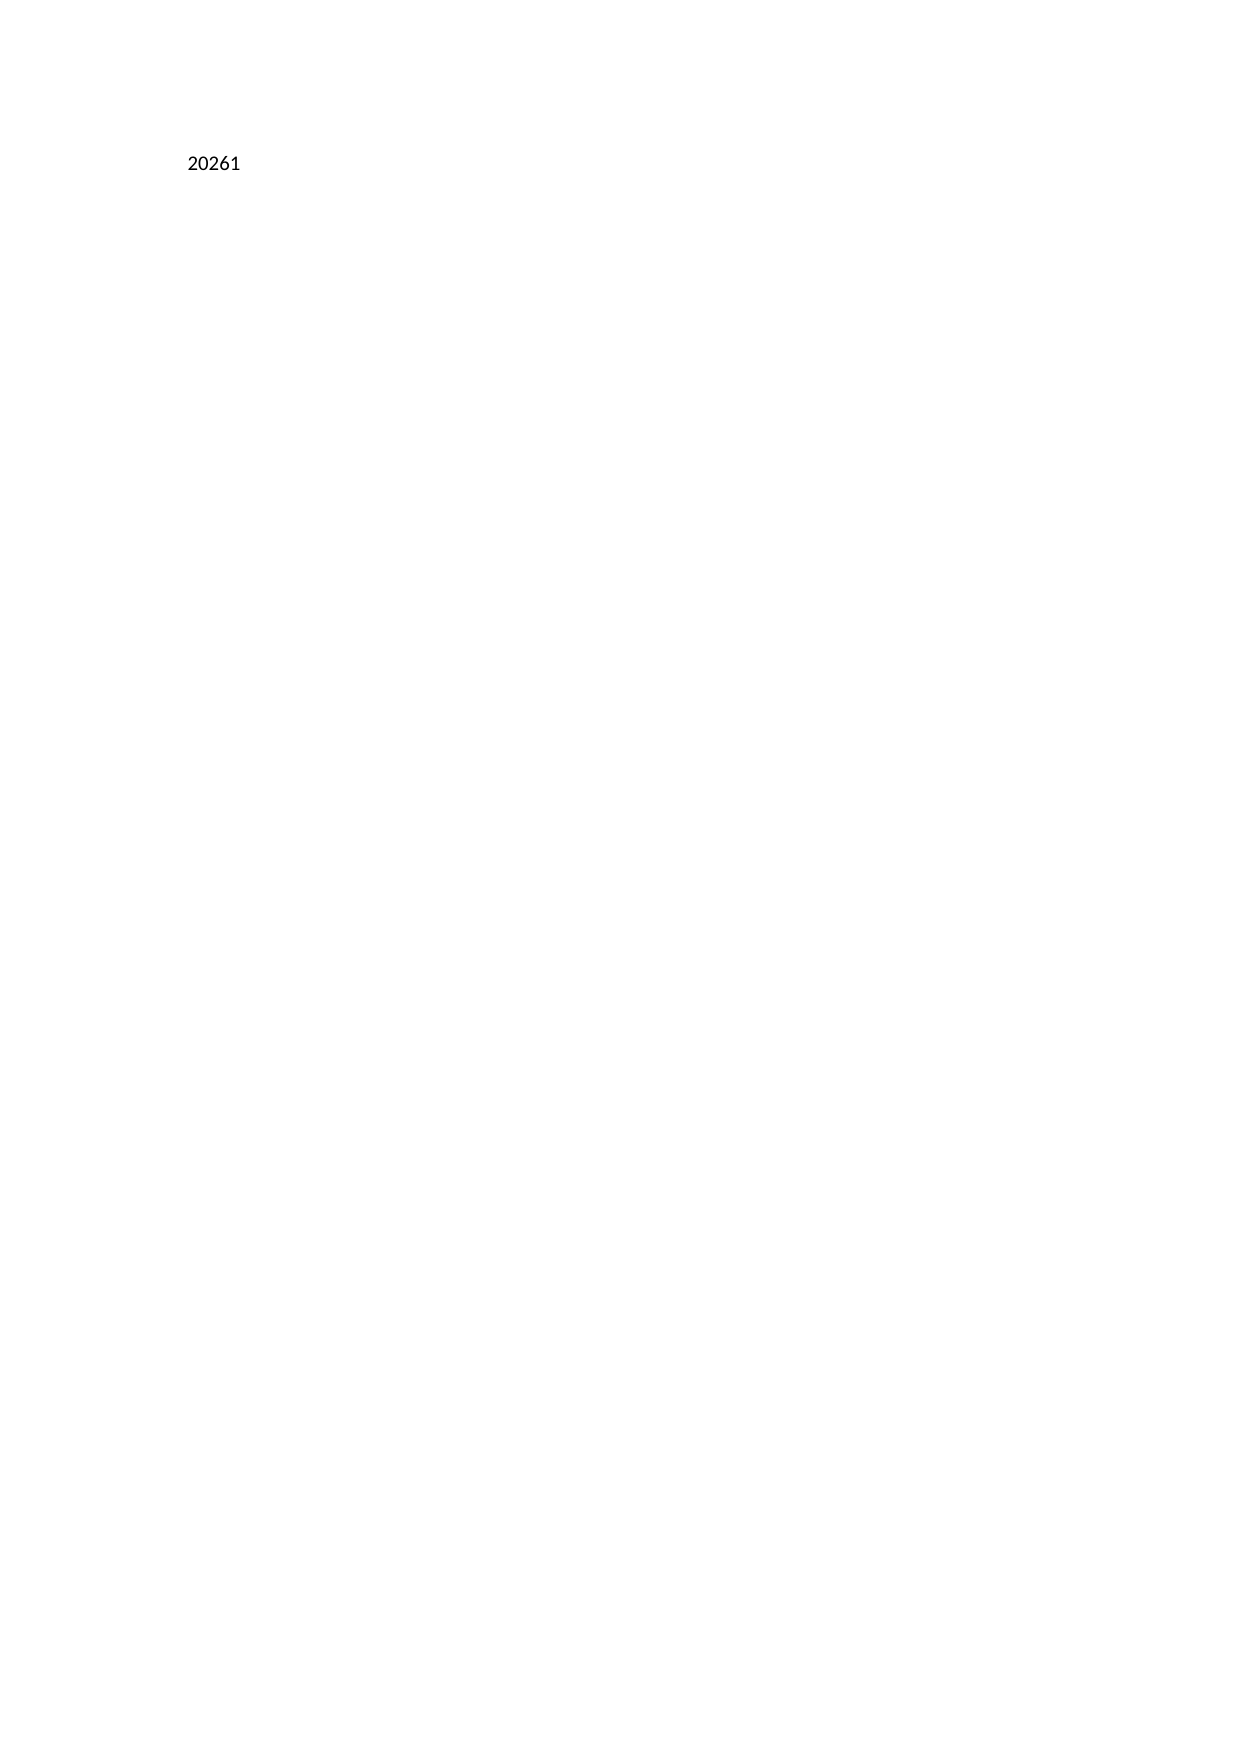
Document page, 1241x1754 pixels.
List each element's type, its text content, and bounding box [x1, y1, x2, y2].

text 20261 [187, 150, 1053, 175]
